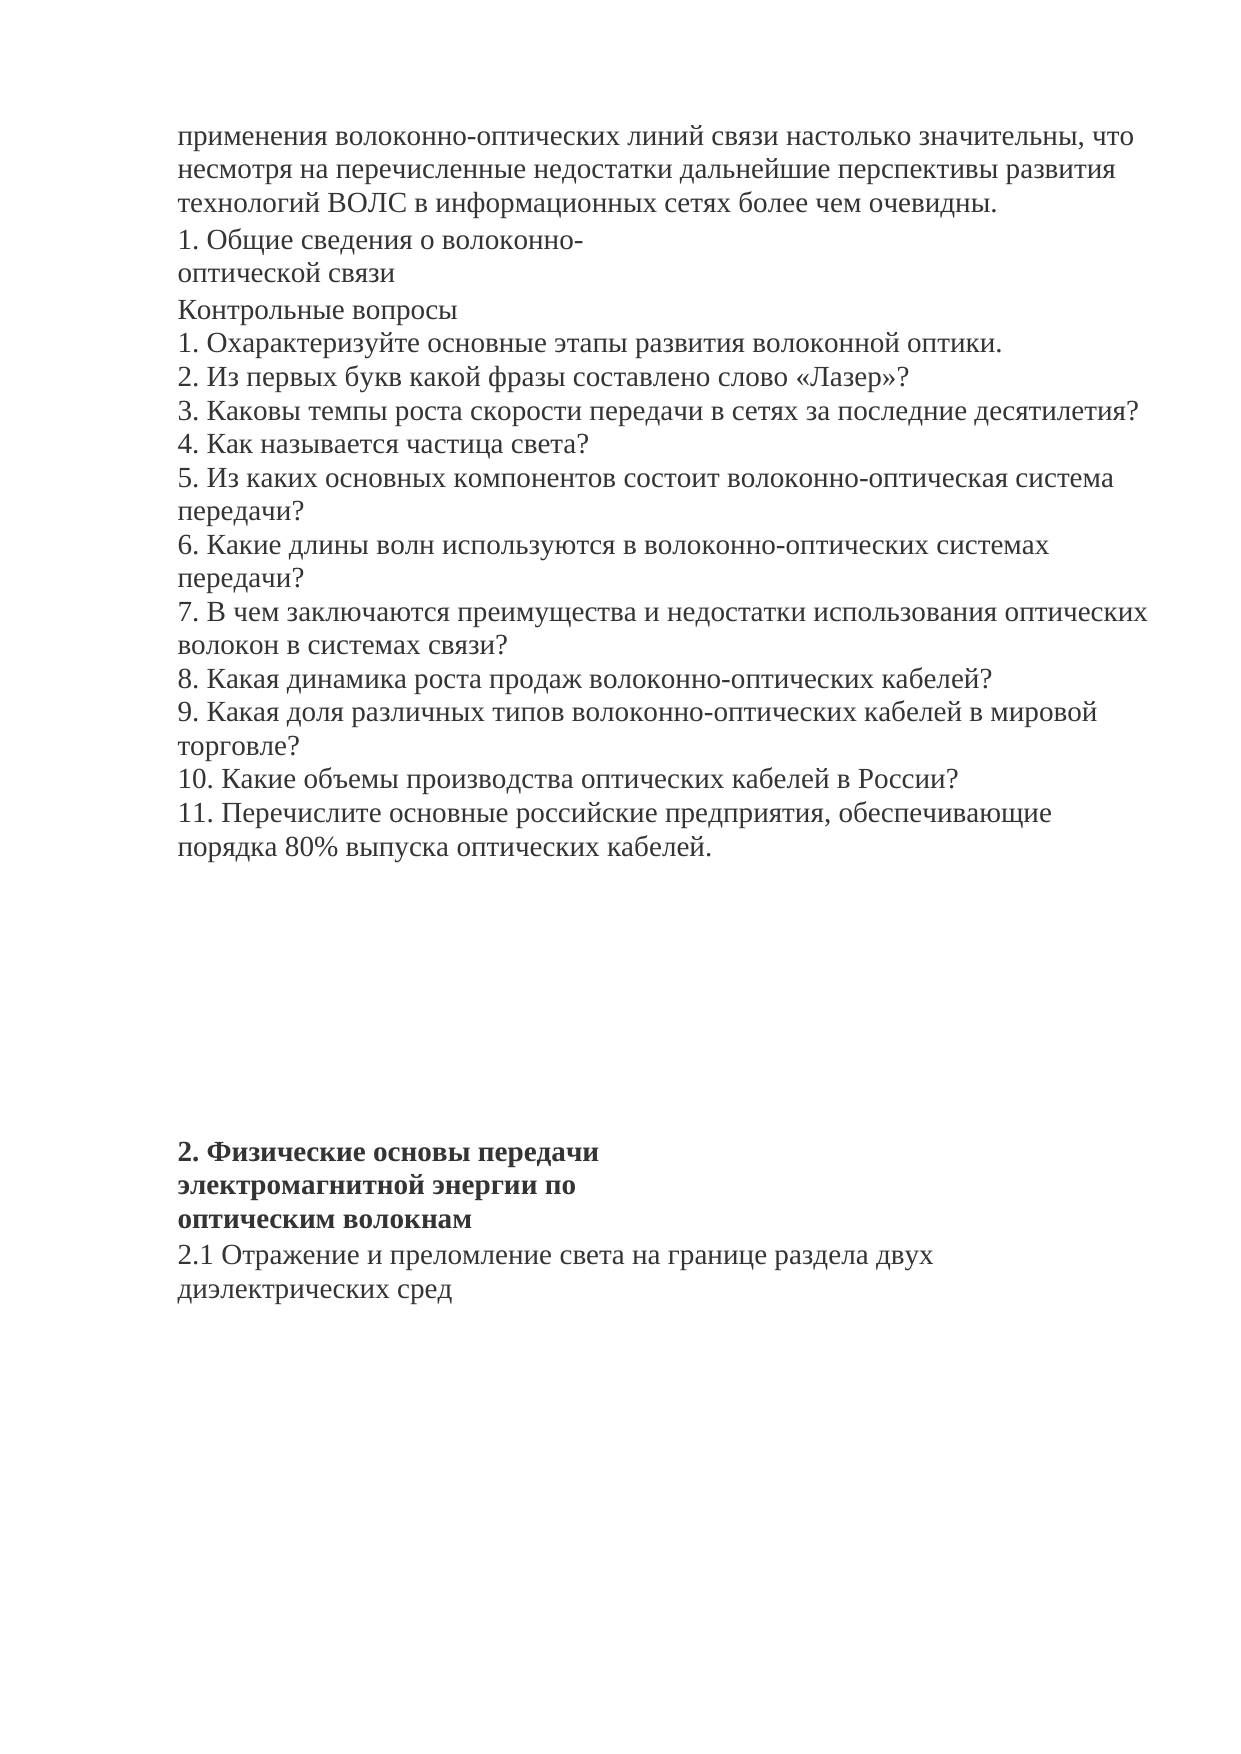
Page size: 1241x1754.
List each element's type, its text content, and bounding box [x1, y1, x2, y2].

text 1. Охарактеризуйте основные этапы развития волоконной оптики. [177, 225, 1152, 258]
text 5. Из каких основных компонентов состоит волоконно-оптическая система передачи? [177, 359, 1152, 426]
text 6. Какие длины волн используются в волоконно-оптических системах передачи? [177, 426, 1152, 493]
text Контрольные вопросы [177, 191, 1152, 225]
table_header [663, 118, 671, 191]
text 2.1 Отражение и преломление света на границе раздела двух диэлектрических сред [177, 1137, 1152, 1204]
text 10. Какие объемы производства оптических кабелей в России? [177, 661, 1152, 694]
text 11. Перечислите основные российские предприятия, обеспечивающие порядка 80% выпуска оптических кабелей. [177, 694, 1152, 762]
text 9. Какая доля различных типов волоконно-оптических кабелей в мировой торговле? [177, 594, 1152, 661]
table_header [663, 762, 671, 1137]
text 3. Каковы темпы роста скорости передачи в сетях за последние десятилетия? [177, 292, 1152, 326]
text 4. Как называется частица света? [177, 326, 1152, 359]
text 8. Какая динамика роста продаж волоконно-оптических кабелей? [177, 560, 1152, 594]
text 2. Из первых букв какой фразы составлено слово «Лазер»? [177, 258, 1152, 292]
table_header 1. Общие сведения о волоконно-оптической связи [174, 118, 663, 191]
text 7. В чем заключаются преимущества и недостатки использования оптических волокон в системах связи? [177, 493, 1152, 560]
table_header 2. Физические основы передачи электромагнитной энергии по оптическим волокнам [174, 762, 663, 1137]
